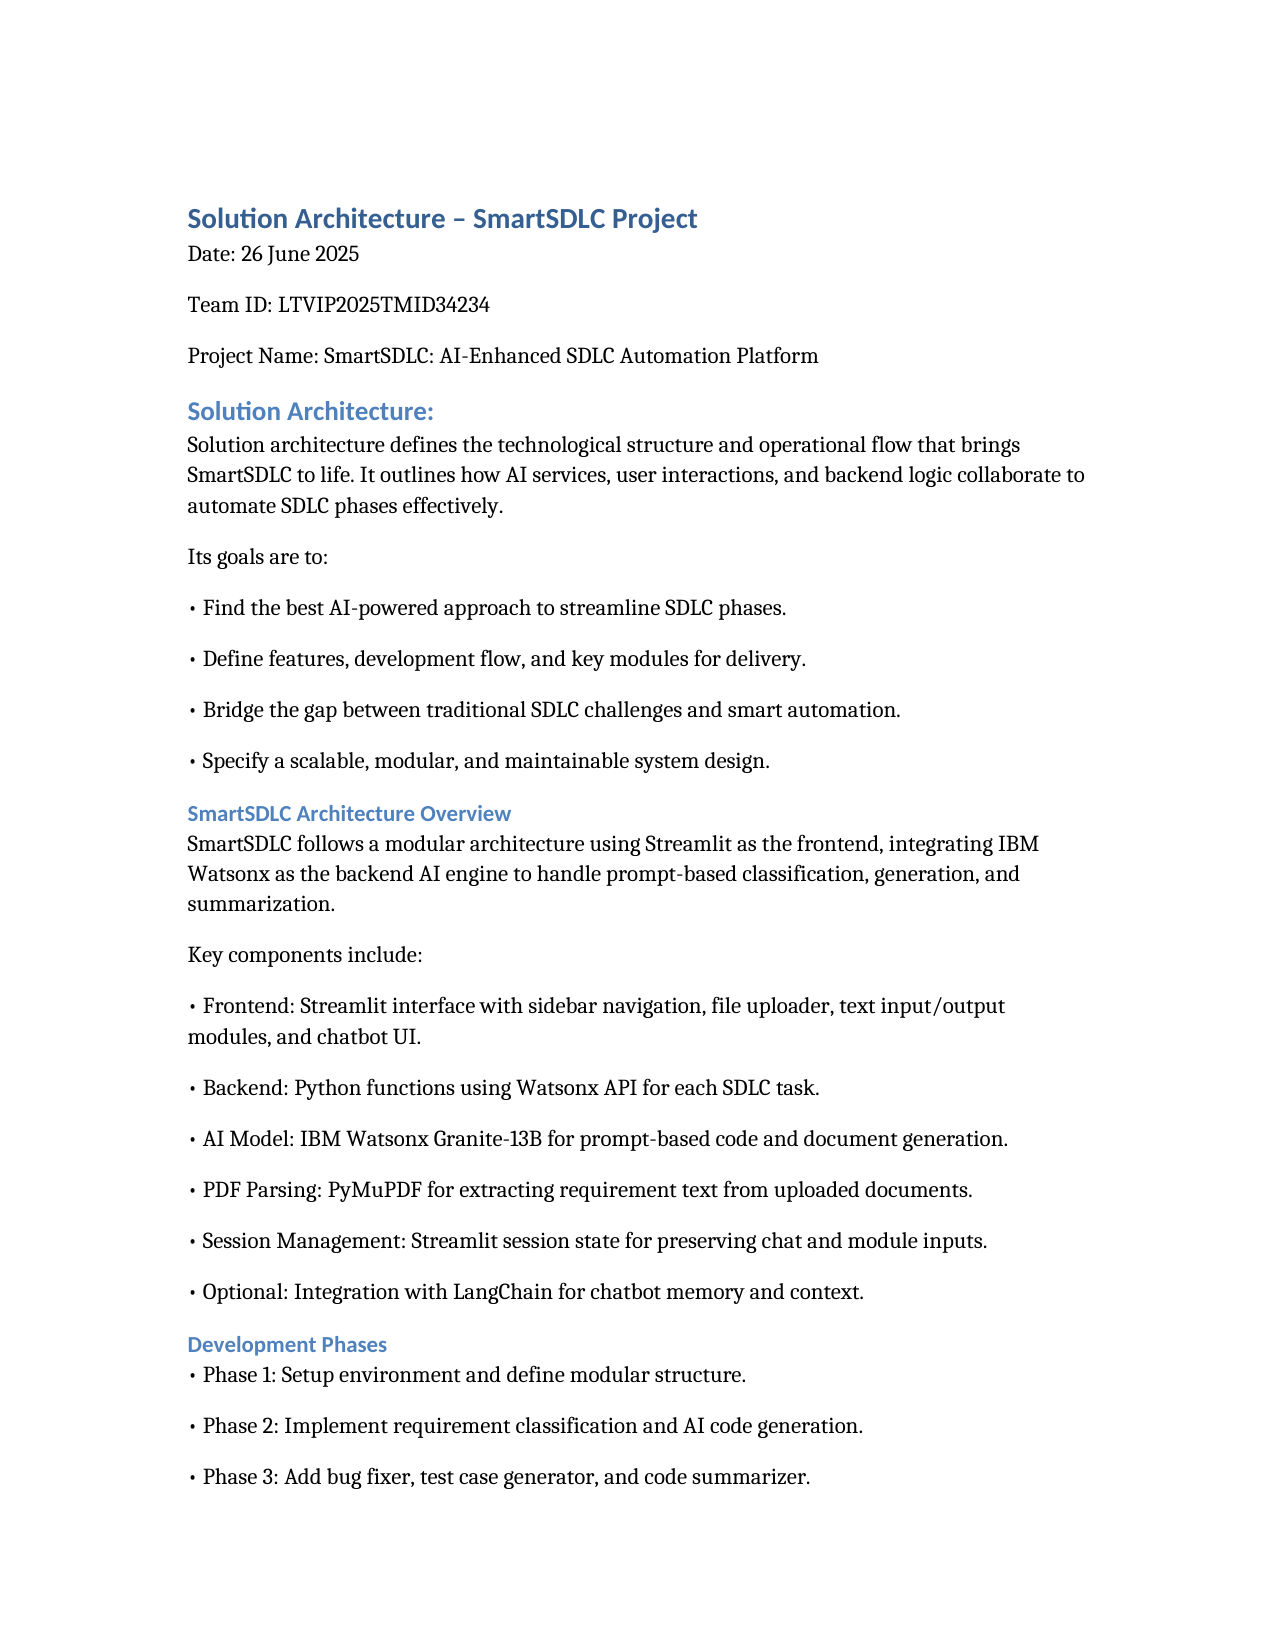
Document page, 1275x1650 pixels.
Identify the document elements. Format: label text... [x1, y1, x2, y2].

text • Phase 2: Implement requirement classification and AI code generation. [187, 1413, 1087, 1439]
subtitle Solution Architecture: [187, 394, 1087, 427]
text Team ID: LTVIP2025TMID34234 [187, 292, 1087, 318]
text • Specify a scalable, modular, and maintainable system design. [187, 748, 1087, 774]
text SmartSDLC follows a modular architecture using Streamlit as the frontend, integrating IBM Watsonx as the backend AI engine to handle prompt-based classification, generation, and summarization. [187, 831, 1087, 918]
text Project Name: SmartSDLC: AI-Enhanced SDLC Automation Platform [187, 343, 1087, 369]
text • Phase 3: Add bug fixer, test case generator, and code summarizer. [187, 1464, 1087, 1490]
text • Frontend: Streamlit interface with sidebar navigation, file uploader, text input/output modules, and chatbot UI. [187, 993, 1087, 1050]
subtitle Solution Architecture – SmartSDLC Project [187, 200, 1087, 236]
text • Backend: Python functions using Watsonx API for each SDLC task. [187, 1074, 1087, 1101]
text • Bridge the gap between traditional SDLC challenges and smart automation. [187, 697, 1087, 723]
text • Optional: Integration with LangChain for chatbot memory and context. [187, 1279, 1087, 1305]
text • PDF Parsing: PyMuPDF for extracting requirement text from uploaded documents. [187, 1177, 1087, 1203]
text Date: 26 June 2025 [187, 241, 1087, 267]
text Key components include: [187, 942, 1087, 969]
text Solution architecture defines the technological structure and operational flow that brings SmartSDLC to life. It outlines how AI services, user interactions, and backend logic collaborate to automate SDLC phases effectively. [187, 432, 1087, 519]
subtitle SmartSDLC Architecture Overview [187, 799, 1087, 827]
subtitle Development Phases [187, 1330, 1087, 1358]
text • AI Model: IBM Watsonx Granite-13B for prompt-based code and document generation. [187, 1126, 1087, 1152]
text • Find the best AI-powered approach to streamline SDLC phases. [187, 594, 1087, 621]
text Its goals are to: [187, 543, 1087, 570]
text • Phase 1: Setup environment and define modular structure. [187, 1362, 1087, 1388]
text • Session Management: Streamlit session state for preserving chat and module inputs. [187, 1228, 1087, 1254]
text • Define features, development flow, and key modules for delivery. [187, 646, 1087, 672]
